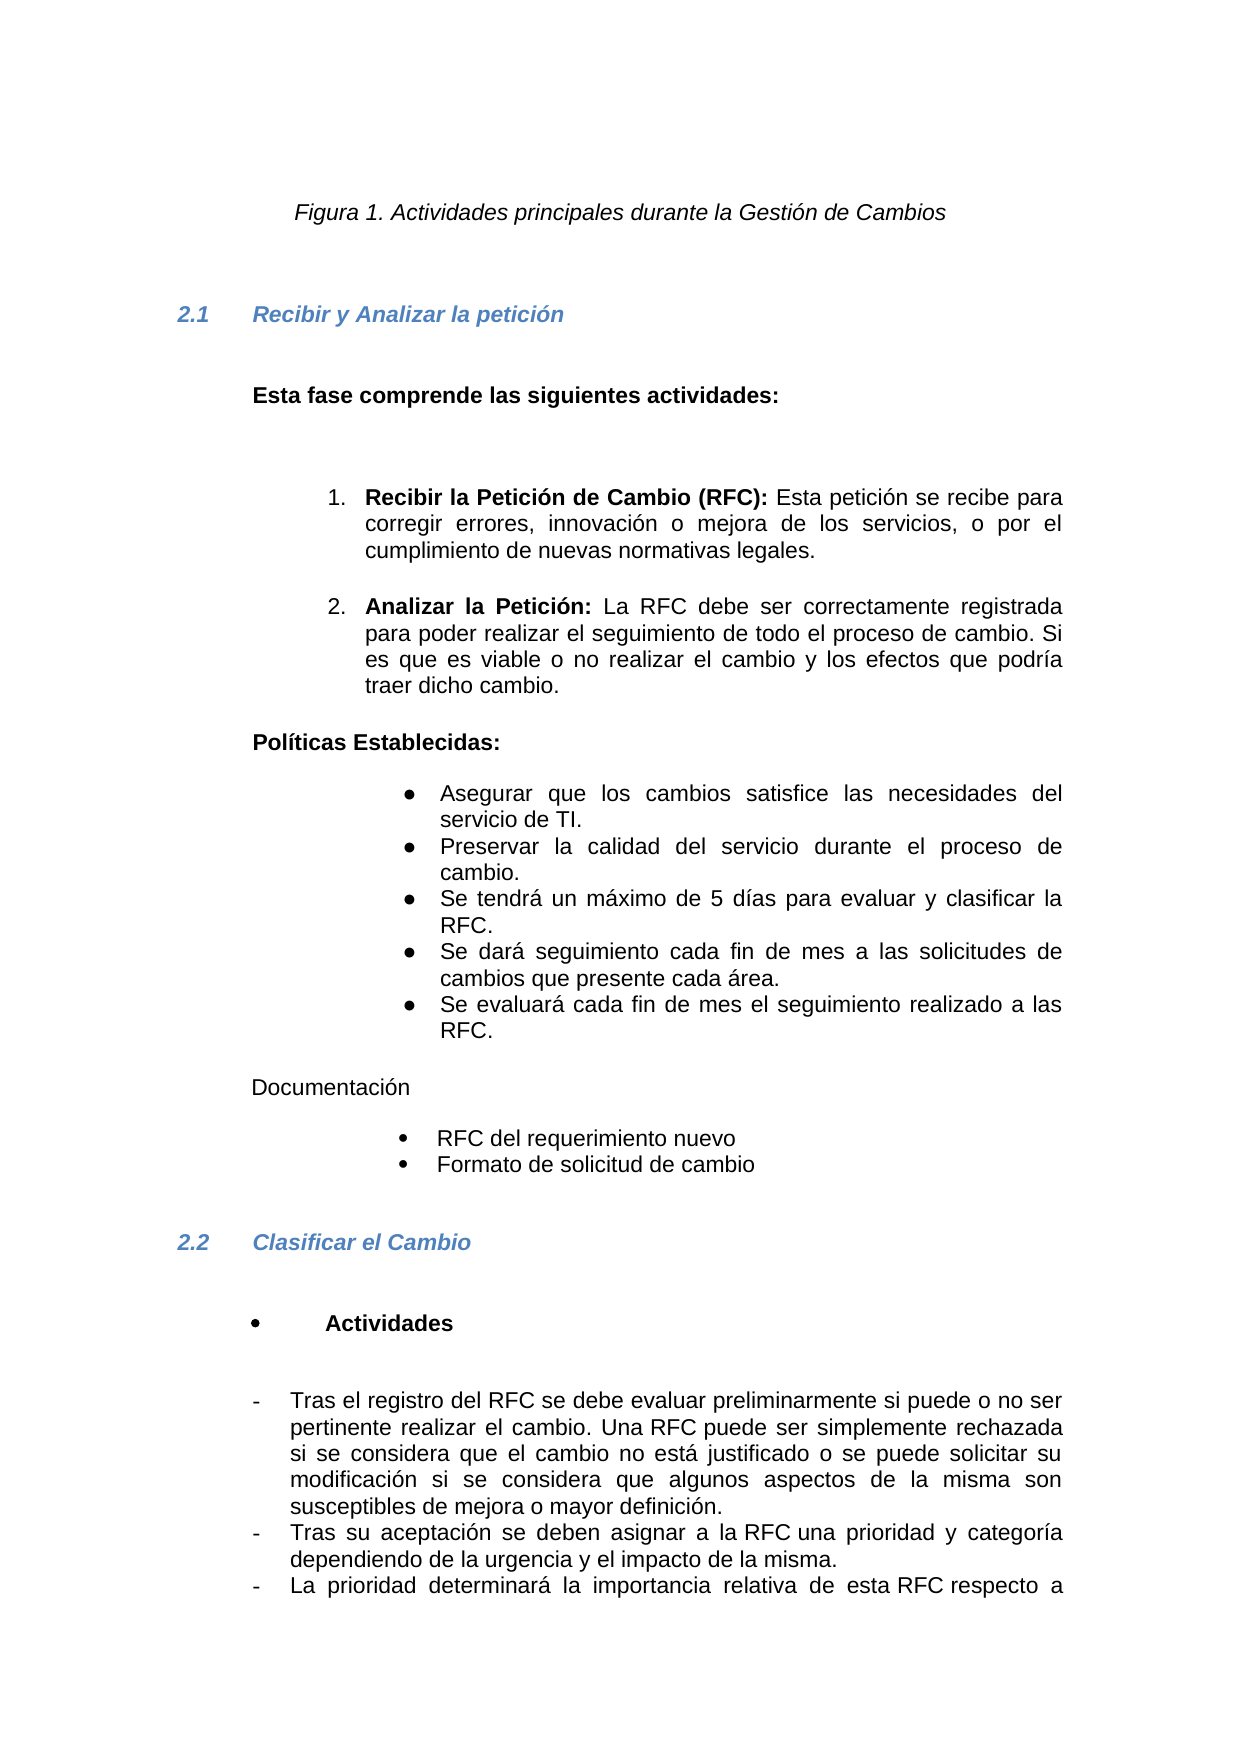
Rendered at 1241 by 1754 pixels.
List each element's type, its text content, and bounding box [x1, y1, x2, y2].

list Formato de solicitud de cambio [399, 1151, 1063, 1177]
text Políticas Establecidas: [252, 729, 1063, 755]
subtitle Clasificar el Cambio [177, 1228, 1063, 1255]
list Se tendrá un máximo de 5 días para evaluar y clasificar la RFC. [402, 885, 1063, 938]
list Actividades [251, 1310, 1063, 1336]
list Se evaluará cada fin de mes el seguimiento realizado a las RFC. [402, 991, 1063, 1043]
list Tras el registro del RFC se debe evaluar preliminarmente si puede o no ser pertinente realizar el cambio. Una RFC puede ser simplemente rechazada si se considera que el cambio no está justificado o se puede solicitar su modificación si se considera que algunos aspectos de la misma son susceptibles de mejora o mayor definición. [252, 1387, 1063, 1519]
text Esta fase comprende las siguientes actividades: [252, 382, 1063, 408]
list RFC del requerimiento nuevo [399, 1125, 1063, 1151]
list Preservar la calidad del servicio durante el proceso de cambio. [402, 833, 1063, 885]
list Se dará seguimiento cada fin de mes a las solicitudes de cambios que presente cada área. [402, 938, 1063, 991]
list Asegurar que los cambios satisfice las necesidades del servicio de TI. [402, 780, 1063, 833]
text Documentación [177, 1074, 1063, 1100]
list Analizar la Petición: La RFC debe ser correctamente registrada para poder realizar el seguimiento de todo el proceso de cambio. Si es que es viable o no realizar el cambio y los efectos que podría traer dicho cambio. [327, 593, 1063, 699]
list Recibir la Petición de Cambio (RFC): Esta petición se recibe para corregir errores, innovación o mejora de los servicios, o por el cumplimiento de nuevas normativas legales. [327, 484, 1063, 563]
list Tras su aceptación se deben asignar a la RFC una prioridad y categoría dependiendo de la urgencia y el impacto de la misma. [252, 1519, 1063, 1572]
text Figura 1. Actividades principales durante la Gestión de Cambios [177, 199, 1063, 225]
subtitle Recibir y Analizar la petición [177, 301, 1063, 327]
